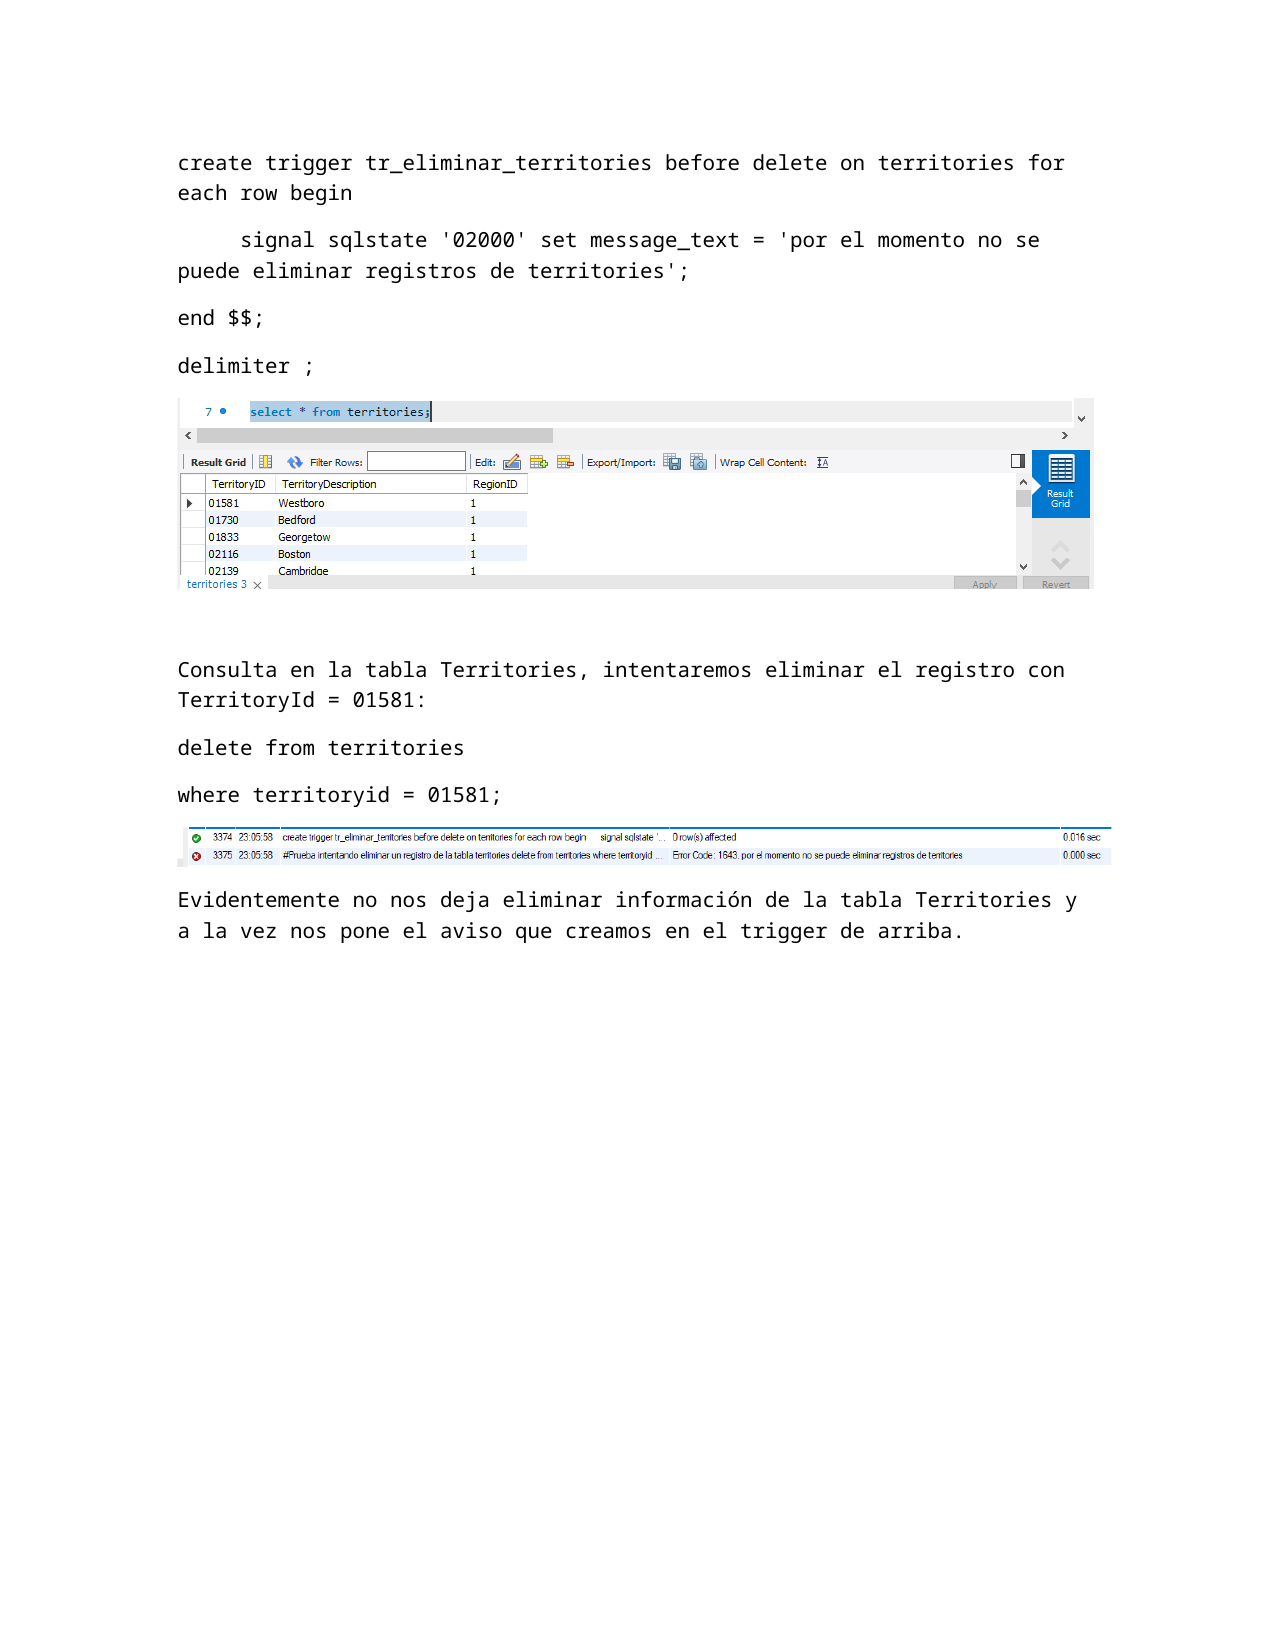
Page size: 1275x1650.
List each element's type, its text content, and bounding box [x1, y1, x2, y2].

text create trigger tr_eliminar_territories before delete on territories for each row begin [177, 148, 1098, 207]
text signal sqlstate '02000' set message_text = 'por el momento no se puede eliminar registros de territories'; [177, 226, 1098, 284]
picture [177, 827, 1112, 867]
text delimiter ; [177, 351, 1098, 379]
text end $$; [177, 303, 1098, 332]
text Evidentemente no nos deja eliminar información de la tabla Territories y a la vez nos pone el aviso que creamos en el trigger de arriba. [177, 886, 1098, 945]
text delete from territories [177, 733, 1098, 761]
text Consulta en la tabla Territories, intentaremos eliminar el registro con TerritoryId = 01581: [177, 655, 1098, 714]
picture [177, 398, 1098, 589]
text where territoryid = 01581; [177, 780, 1098, 808]
